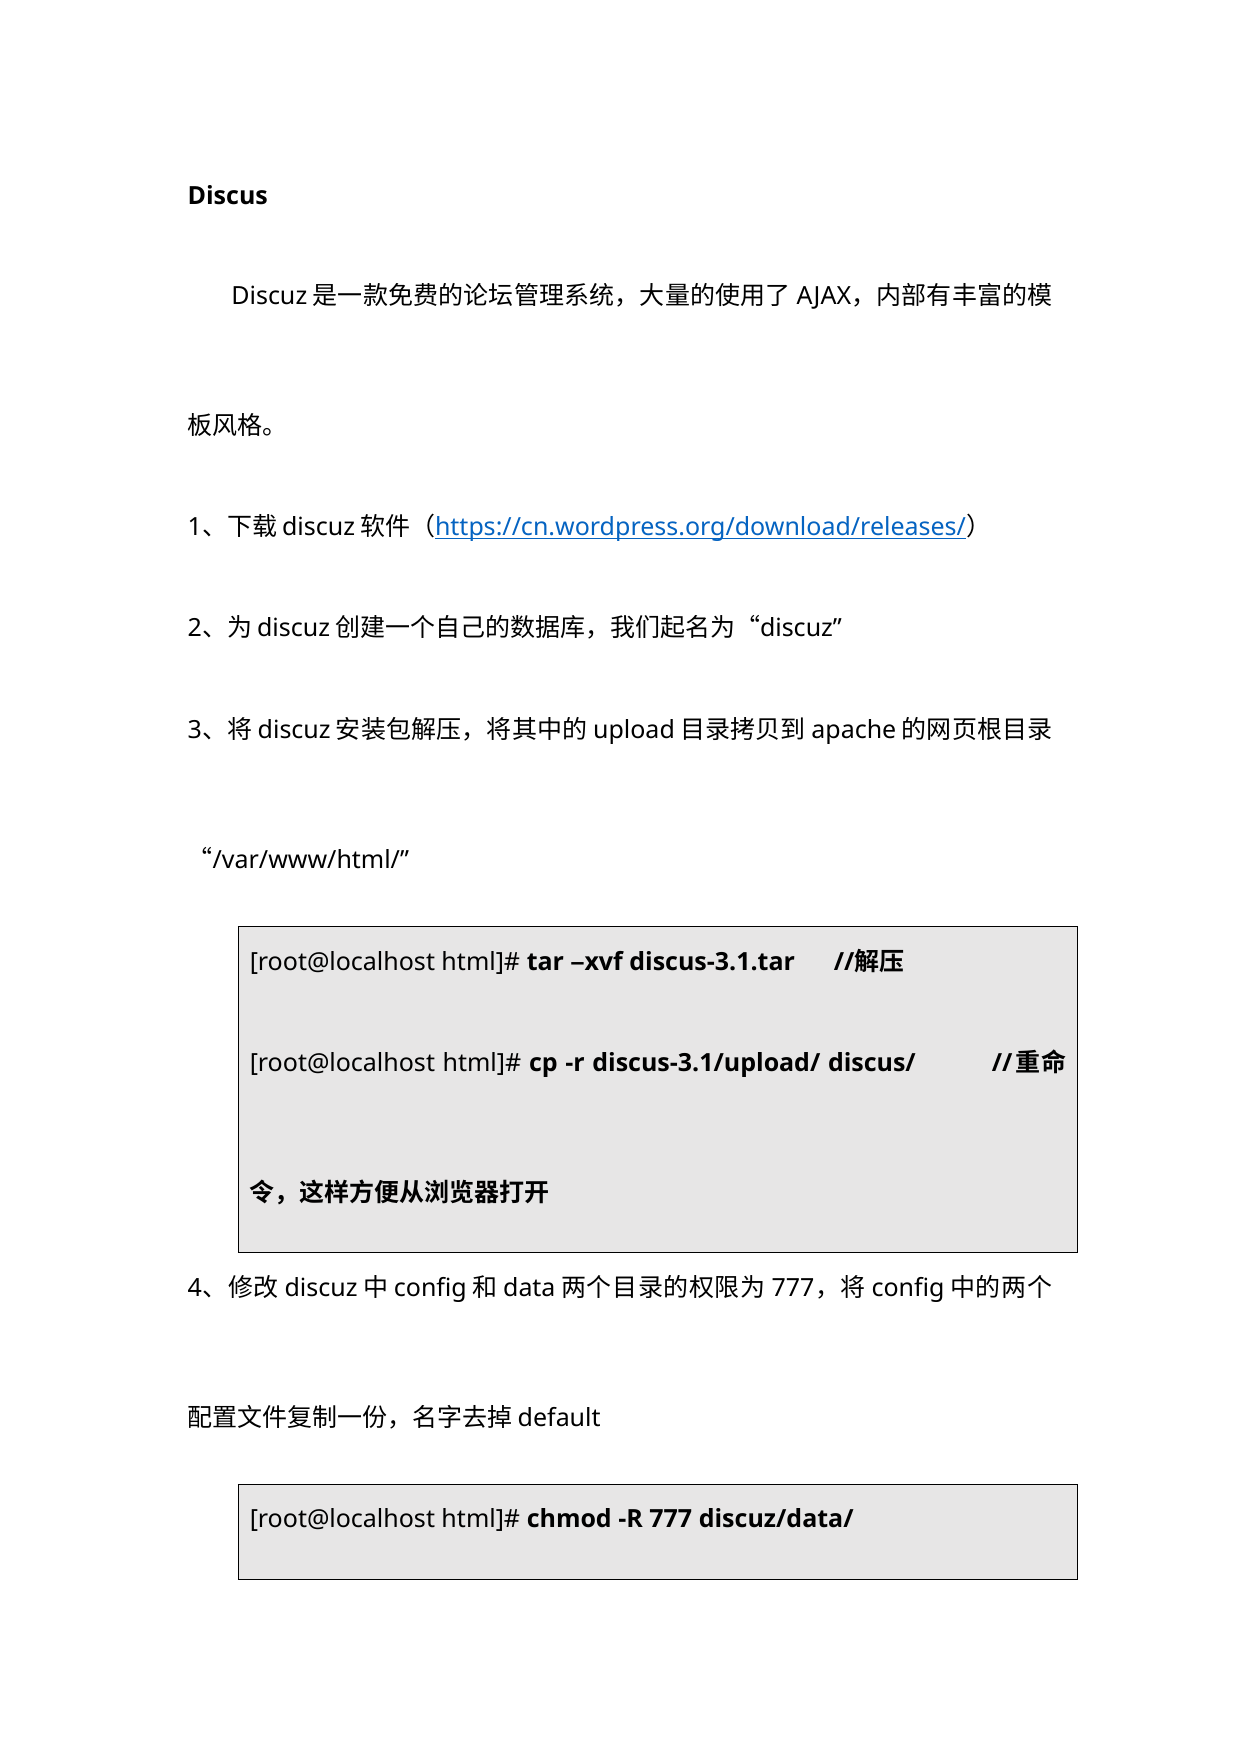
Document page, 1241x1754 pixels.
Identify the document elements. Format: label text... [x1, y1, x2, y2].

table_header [239, 1485, 1077, 1579]
text Discus [187, 162, 1053, 227]
text 4、修改discuz中config和data两个目录的权限为777，将config中的两个配置文件复制一份，名字去掉default [187, 1253, 1053, 1448]
text 1、下载discuz软件（https://cn.wordpress.org/download/releases/） [187, 492, 1053, 557]
text Discuz是一款免费的论坛管理系统，大量的使用了AJAX，内部有丰富的模板风格。 [187, 261, 1053, 456]
text 3、将discuz安装包解压，将其中的upload目录拷贝到apache的网页根目录“/var/www/html/” [187, 695, 1053, 890]
table_header [root@localhost html]# tar –xvf discus-3.1.tar //解压 [root@localhost html]# cp -r discus-3.1/upload/ discus/ //重命令，这样方便从浏览器打开 [239, 927, 1077, 1252]
text 2、为discuz创建一个自己的数据库，我们起名为“discuz” [187, 593, 1053, 658]
